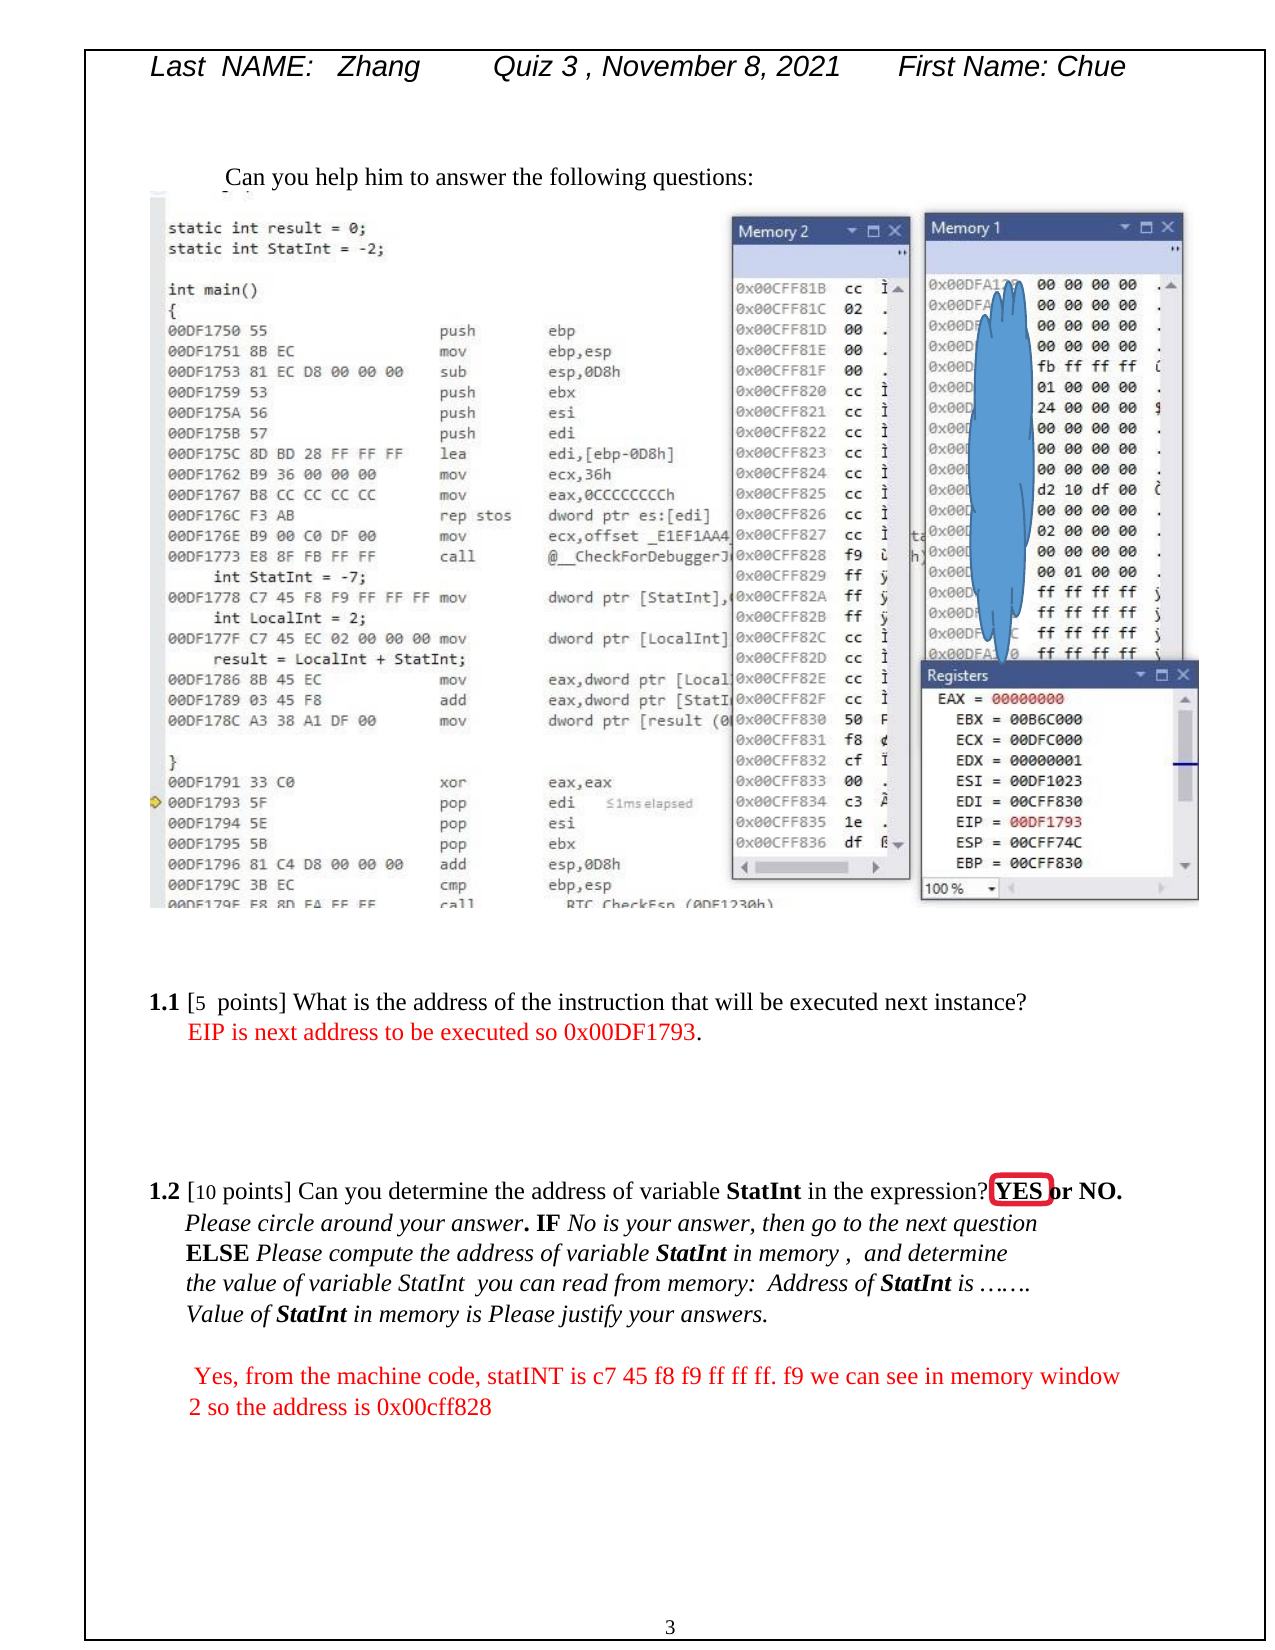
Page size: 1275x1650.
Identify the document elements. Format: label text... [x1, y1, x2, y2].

text 1.2 [10 points] Can you determine the address of variable StatInt in the expression? YES or NO. [148, 1176, 1133, 1205]
picture [150, 191, 1199, 908]
text 1.1 [5 points] What is the address of the instruction that will be executed next instance? EIP is next address to be executed so 0x00DF1793. [148, 987, 1076, 1046]
text Yes, from the machine code, statINT is c7 45 f8 f9 ff ff ff. f9 we can see in memory window 2 so the address is 0x00cff828 [187, 1361, 1123, 1421]
text Please circle around your answer. IF No is your answer, then go to the next question ELSE Please compute the address of variable StatInt in memory , and determine the value of variable StatInt you can read from memory: Address of StatInt is ……. Value of StatInt in memory is Please justify your answers. [184, 1208, 1041, 1328]
